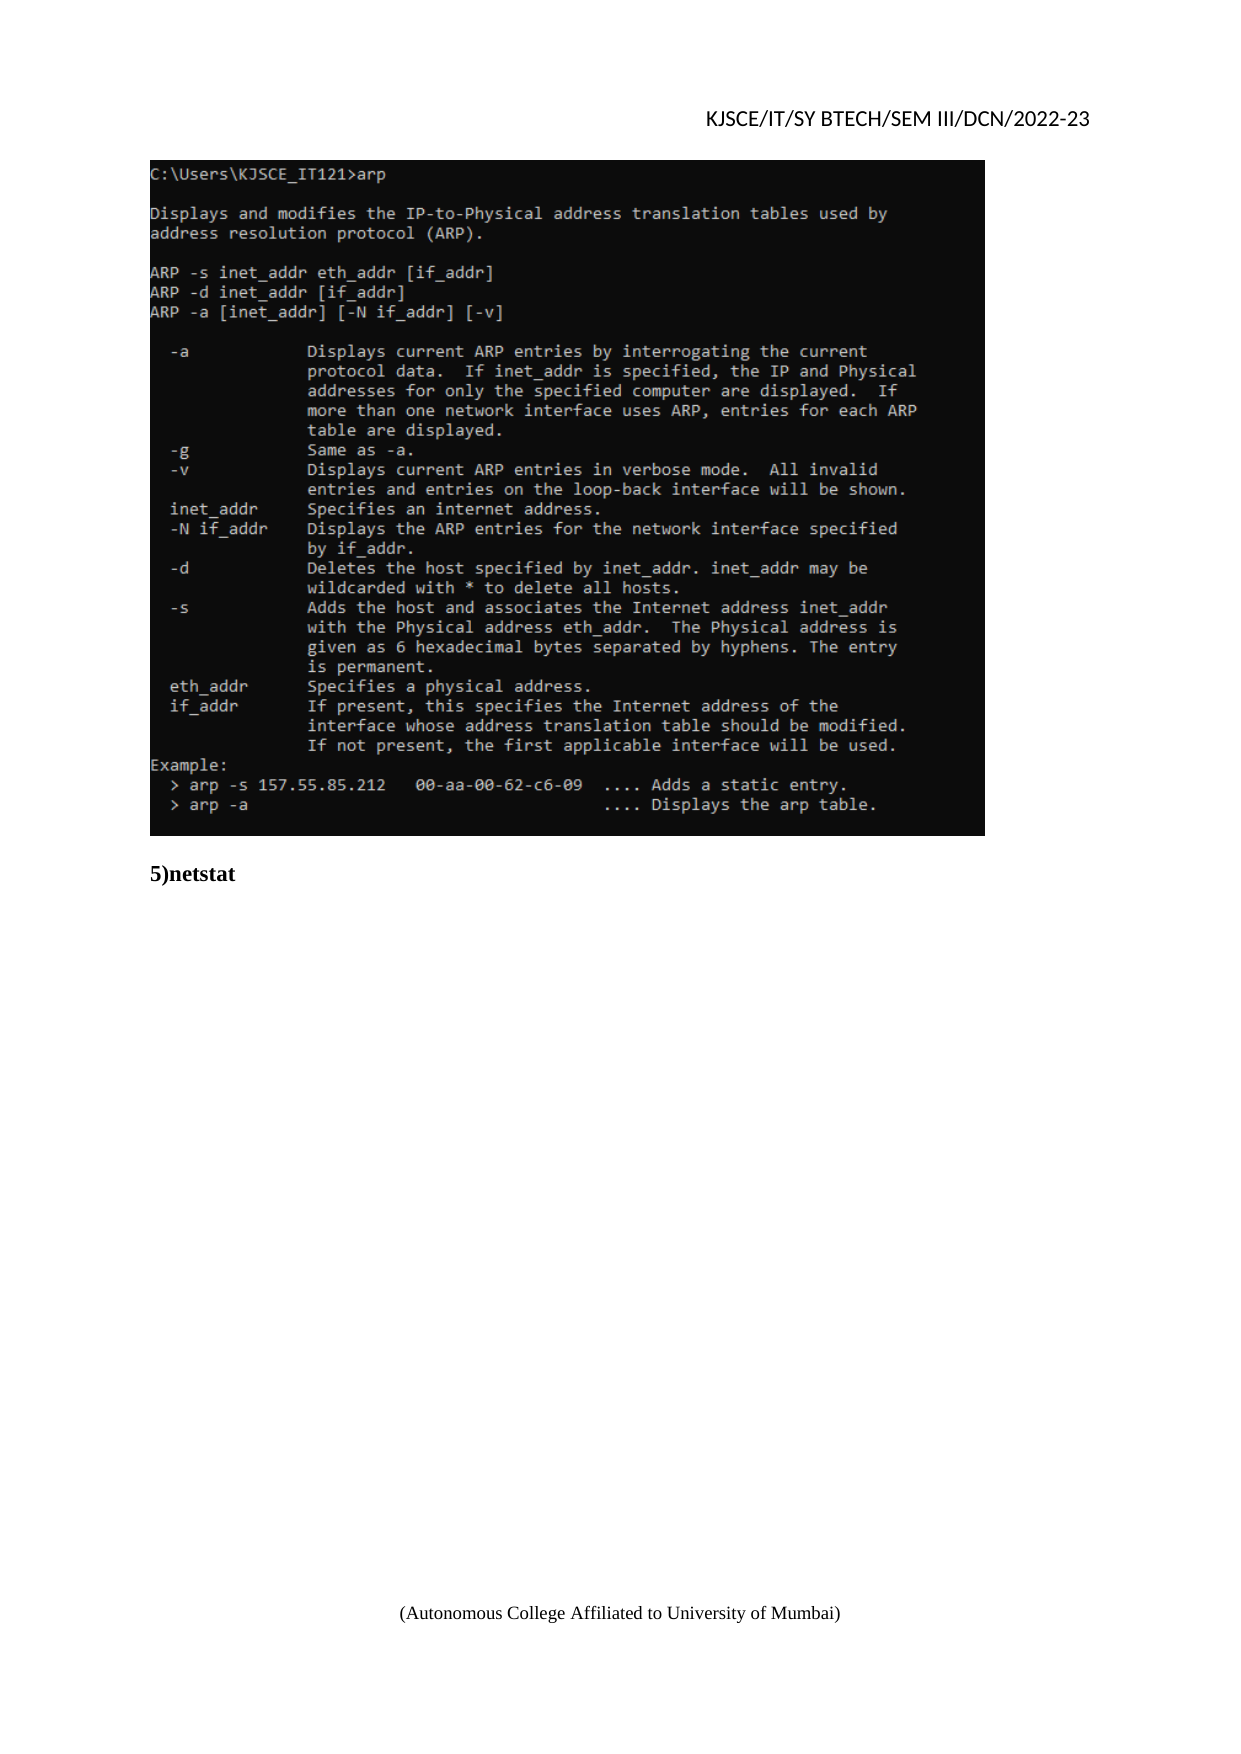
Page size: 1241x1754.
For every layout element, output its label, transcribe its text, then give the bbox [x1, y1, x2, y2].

picture [150, 160, 985, 836]
text 5)netstat [150, 860, 1090, 887]
